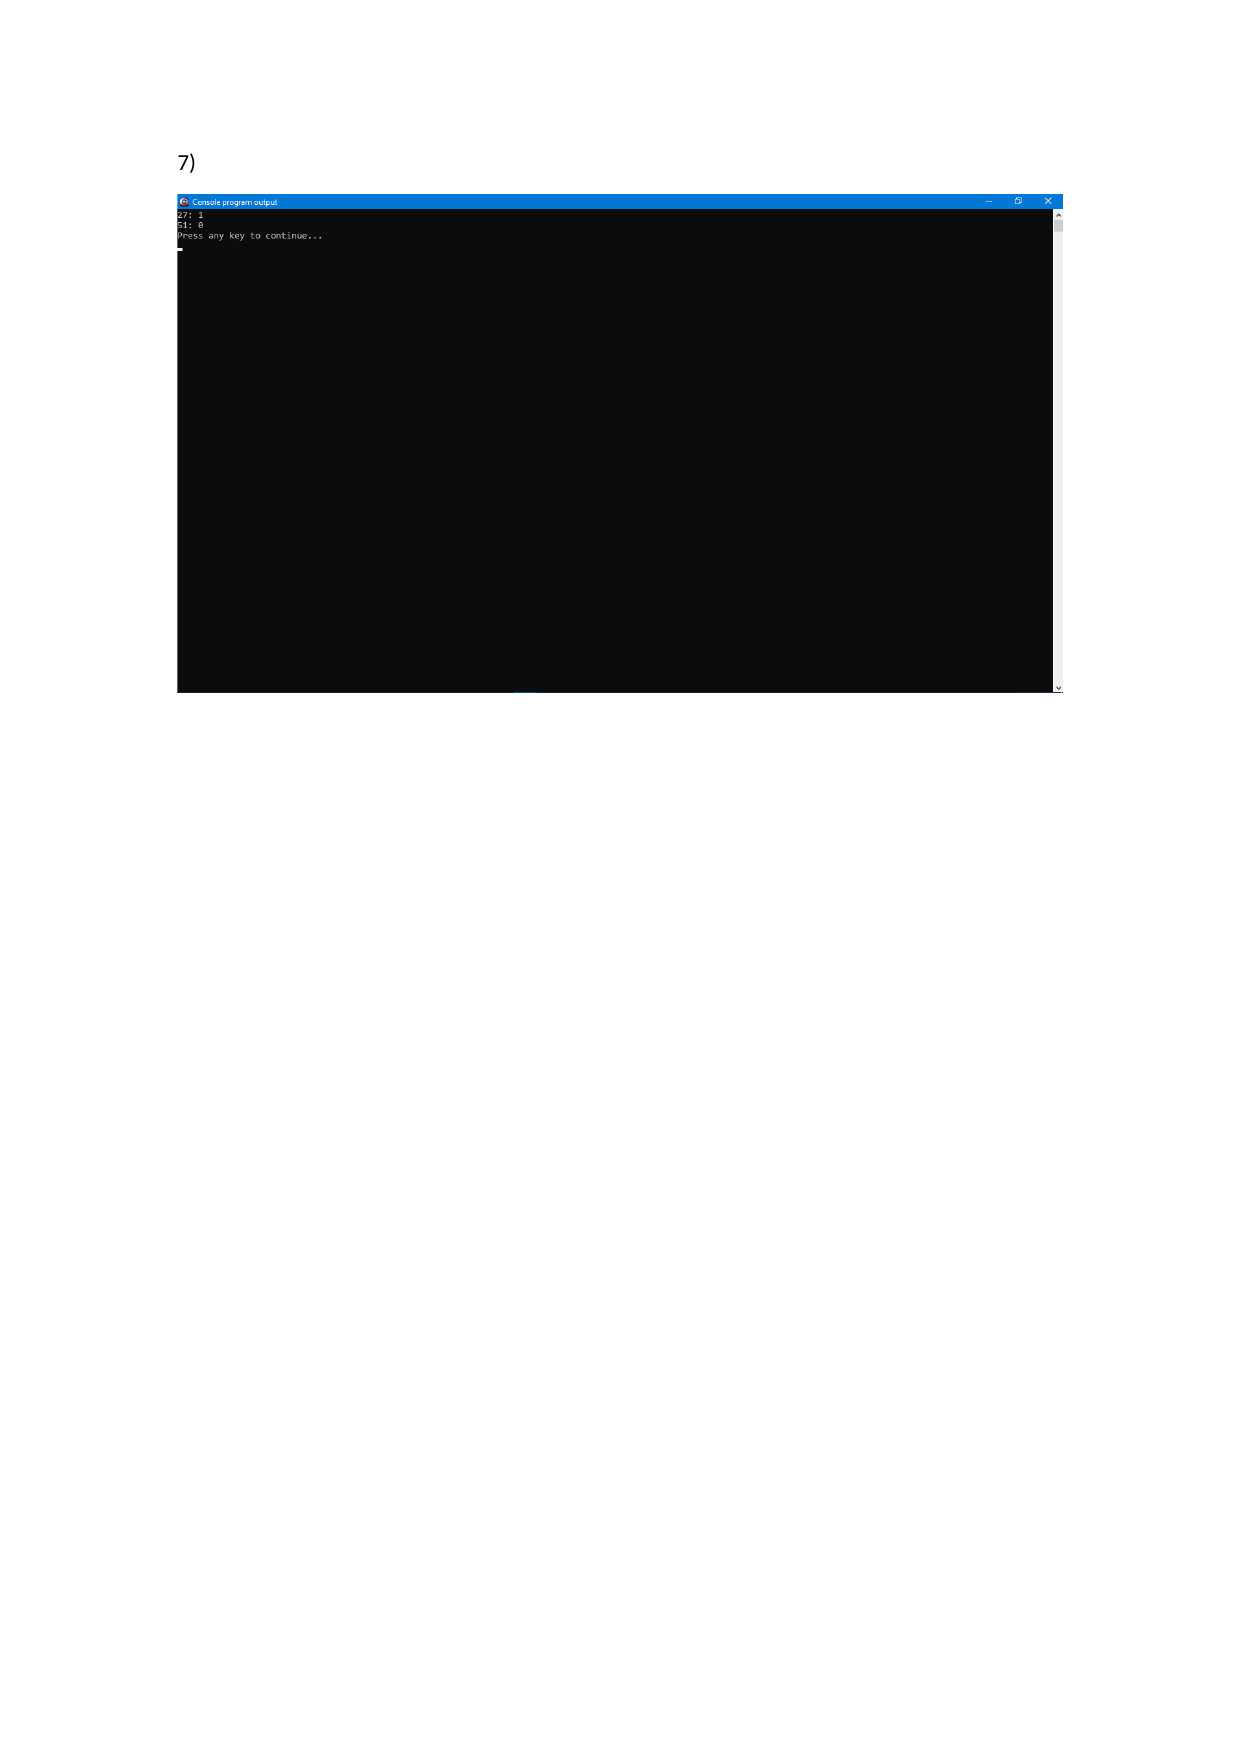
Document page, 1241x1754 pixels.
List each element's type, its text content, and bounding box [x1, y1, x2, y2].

text 7) [177, 148, 1063, 176]
picture [177, 194, 1063, 693]
